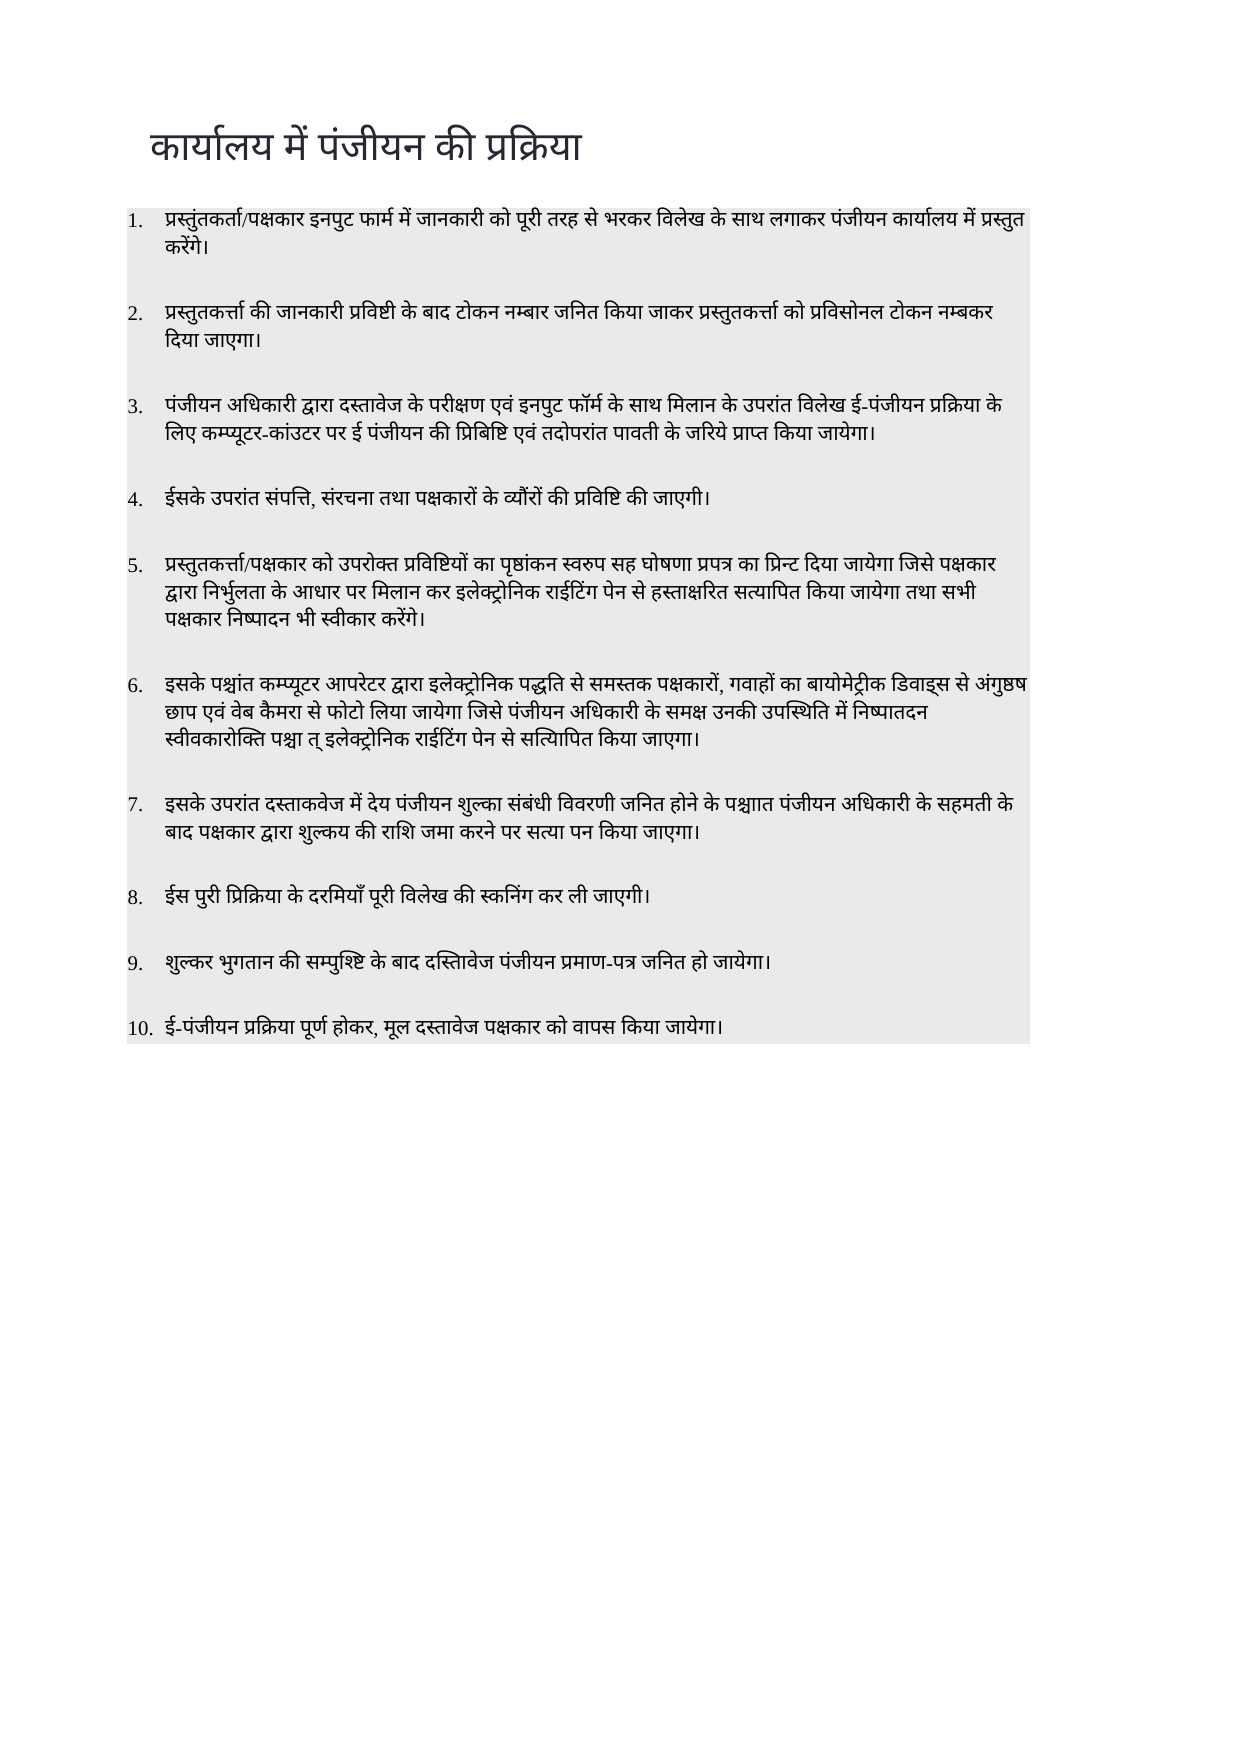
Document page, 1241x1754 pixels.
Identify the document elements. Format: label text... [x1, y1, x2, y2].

table_header प्रस्तुंतकर्ता/पक्षकार इनपुट फार्म में जानकारी को पूरी तरह से भरकर विलेख के साथ लगाकर पंजीयन कार्यालय में प्रस्तुत करेंगे। प्रस्तुतकर्त्ता की जानकारी प्रविष्टी के बाद टोकन नम्बार जनित किया जाकर प्रस्तुतकर्त्ता को प्रविसोनल टोकन नम्बकर दिया जाएगा। पंजीयन अधिकारी द्वारा दस्तावेज के परीक्षण एवं इनपुट फॉर्म के साथ मिलान के उपरांत विलेख ई-पंजीयन प्रक्रिया के लिए कम्प्यूटर-कांउटर पर ई पंजीयन की प्रिबिष्टि एवं तदोपरांत पावती के जरिये प्राप्त किया जायेगा। ईसके उपरांत संपत्ति, संरचना तथा पक्षकारों के व्यौंरों की प्रविष्टि की जाएगी। प्रस्तुतकर्त्ता/पक्षकार को उपरोक्त प्रविष्टियों का पृष्ठांकन स्वरुप सह घोषणा प्रपत्र का प्रिन्ट दिया जायेगा जिसे पक्षकार द्वारा निर्भुलता के आधार पर मिलान कर इलेक्ट्रोनिक राईटिंग पेन से हस्ताक्षरित सत्यापित किया जायेगा तथा सभी पक्षकार निष्पादन भी स्वीकार करेंगे। इसके पश्चांत कम्प्यूटर आपरेटर द्वारा इलेक्ट्रोनिक पद्धति से समस्तक पक्षकारों, गवाहों का बायोमेट्रीक डिवाइ्स से अंगुष्ठष छाप एवं वेब कैमरा से फोटो लिया जायेगा जिसे पंजीयन अधिकारी के समक्ष उनकी उपस्थिति में निष्पातदन स्वीवकारोक्ति पश्चा त् इलेक्ट्रोनिक राईटिंग पेन से सत्यािपित किया जाएगा। इसके उपरांत दस्ताकवेज में देय पंजीयन शुल्का संबंधी विवरणी जनित होने के पश्चाात पंजीयन अधिकारी के सहमती के बाद पक्षकार द्वारा शुल्कय की राशि जमा करने पर सत्या पन किया जाएगा। ईस पुरी प्रिक्रिया के दरमियाँ पूरी विलेख की स्कनिंग कर ली जाएगी। शुल्कर भुगतान की सम्पुश्ष्टि के बाद दस्तािवेज पंजीयन प्रमाण-पत्र जनित हो जायेगा। ई-पंजीयन प्रक्रिया पूर्ण होकर, मूल दस्तावेज पक्षकार को वापस किया जायेगा। [90, 208, 1030, 1082]
text कार्यालय में पंजीयन की प्रक्रिया [150, 125, 1090, 177]
